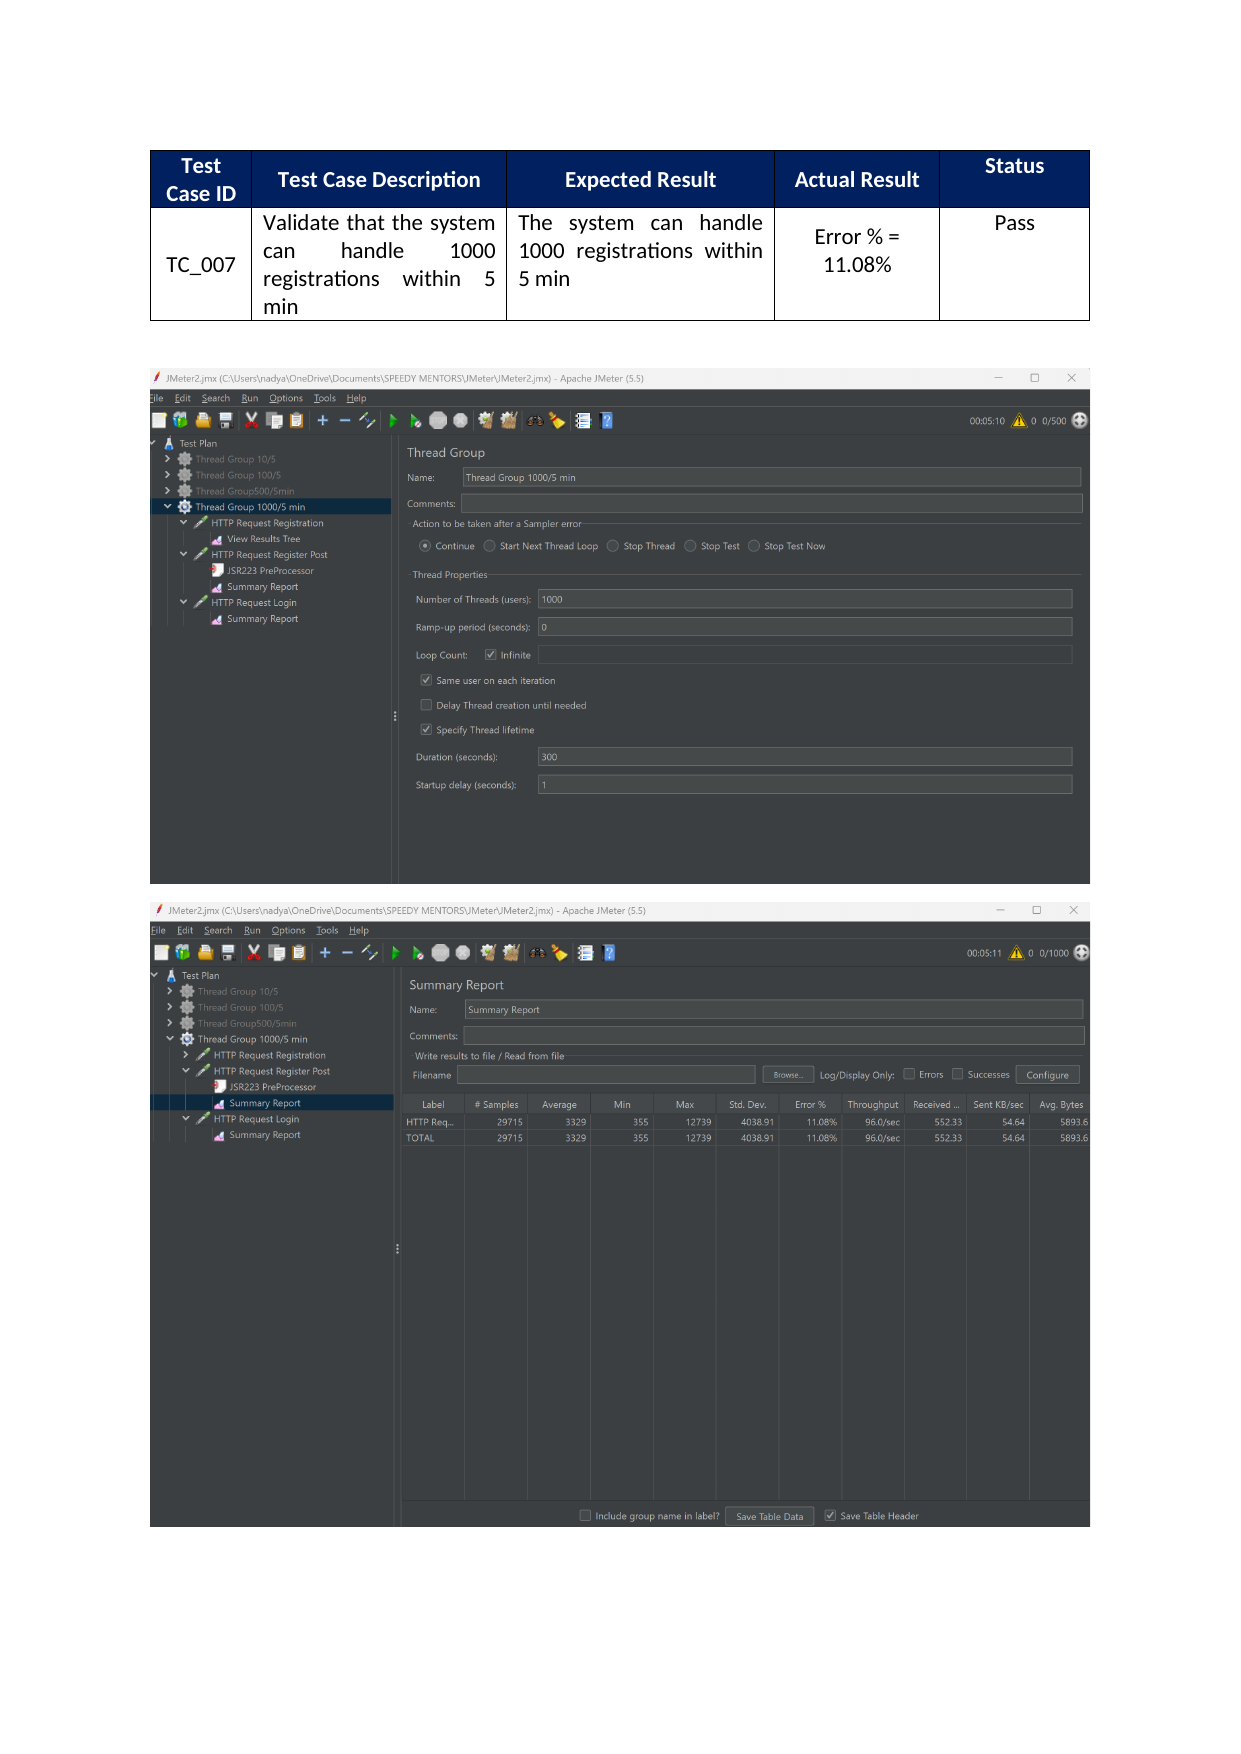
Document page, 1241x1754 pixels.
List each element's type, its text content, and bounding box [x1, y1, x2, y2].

table_cell Error % = 11.08% [775, 208, 939, 320]
table_header Test Case Description [252, 151, 506, 207]
picture [150, 368, 1091, 884]
picture [150, 902, 1091, 1527]
table_header Expected Result [507, 151, 774, 207]
table_header Status [940, 151, 1089, 207]
table_cell Pass [940, 208, 1089, 320]
table_cell TC_007 [151, 208, 251, 320]
table_cell Validate that the system can handle 1000 registrations within 5 min [252, 208, 506, 320]
table_header Test Case ID [151, 151, 251, 207]
table_cell The system can handle 1000 registrations within 5 min [507, 208, 774, 320]
table_header Actual Result [775, 151, 939, 207]
